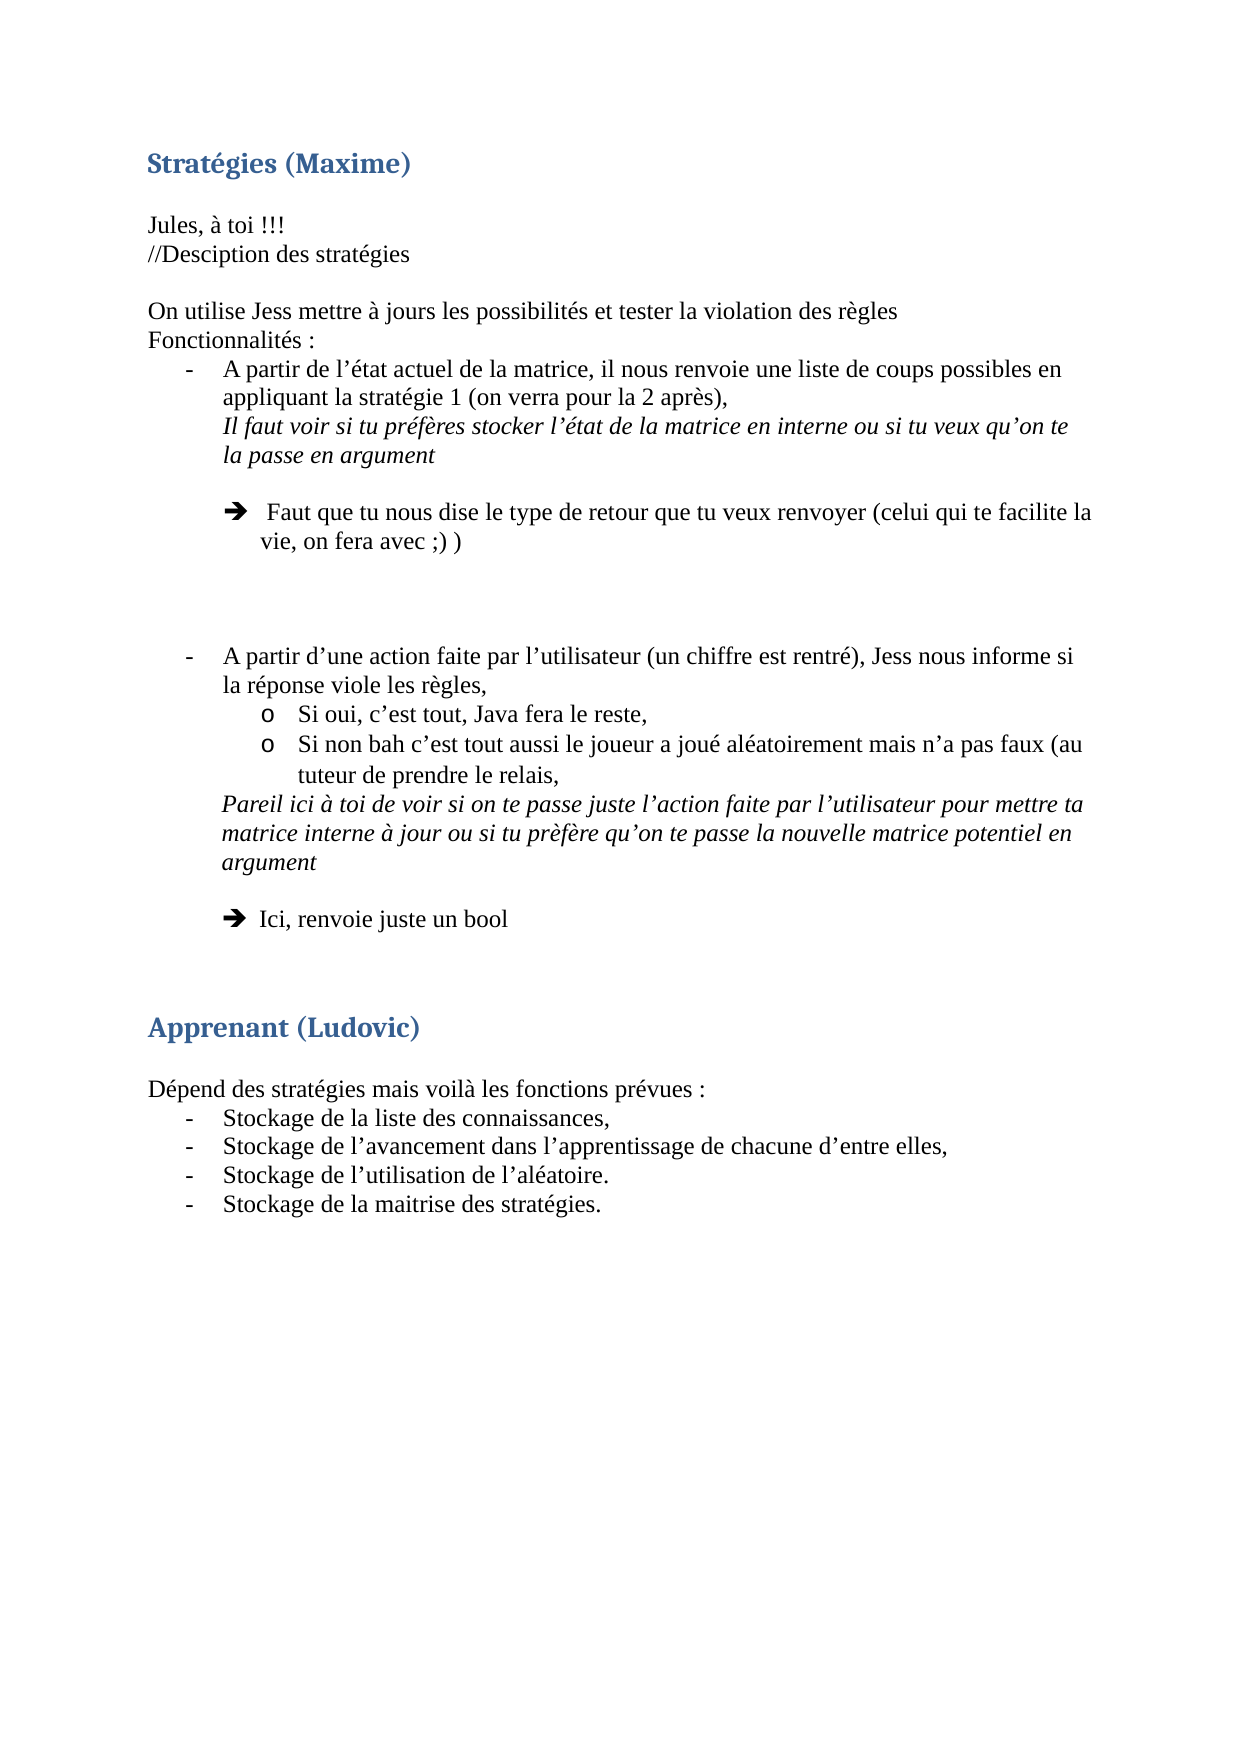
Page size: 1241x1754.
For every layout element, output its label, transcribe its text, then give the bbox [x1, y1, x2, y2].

text On utilise Jess mettre à jours les possibilités et tester la violation des règles [148, 296, 1093, 325]
list Il faut voir si tu préfères stocker l’état de la matrice en interne ou si tu veux qu’on te la passe en argument [223, 411, 1093, 497]
list A partir de l’état actuel de la matrice, il nous renvoie une liste de coups possibles en appliquant la stratégie 1 (on verra pour la 2 après), [185, 354, 1093, 411]
list Stockage de la maitrise des stratégies. [185, 1189, 1093, 1218]
text Dépend des stratégies mais voilà les fonctions prévues : [148, 1074, 1093, 1103]
list A partir d’une action faite par l’utilisateur (un chiffre est rentré), Jess nous informe si la réponse viole les règles, [185, 641, 1093, 699]
list Stockage de la liste des connaissances, [185, 1103, 1093, 1131]
list Faut que tu nous dise le type de retour que tu veux renvoyer (celui qui te facilite la vie, on fera avec ;) ) [223, 497, 1093, 555]
list Si non bah c’est tout aussi le joueur a joué aléatoirement mais n’a pas faux (au tuteur de prendre le relais, [260, 729, 1093, 789]
list Stockage de l’utilisation de l’aléatoire. [185, 1160, 1093, 1189]
list Stockage de l’avancement dans l’apprentissage de chacune d’entre elles, [185, 1131, 1093, 1160]
text Fonctionnalités : [148, 325, 1093, 354]
list Pareil ici à toi de voir si on te passe juste l’action faite par l’utilisateur pour mettre ta matrice interne à jour ou si tu prèfère qu’on te passe la nouvelle matrice potentiel en argument [221, 789, 1093, 875]
list Si oui, c’est tout, Java fera le reste, [260, 699, 1093, 729]
text Jules, à toi !!! [148, 210, 1093, 239]
text //Desciption des stratégies [148, 239, 1093, 267]
subtitle Stratégies (Maxime) [148, 148, 1093, 181]
list Ici, renvoie juste un bool [221, 904, 1093, 962]
subtitle Apprenant (Ludovic) [148, 1012, 1093, 1045]
